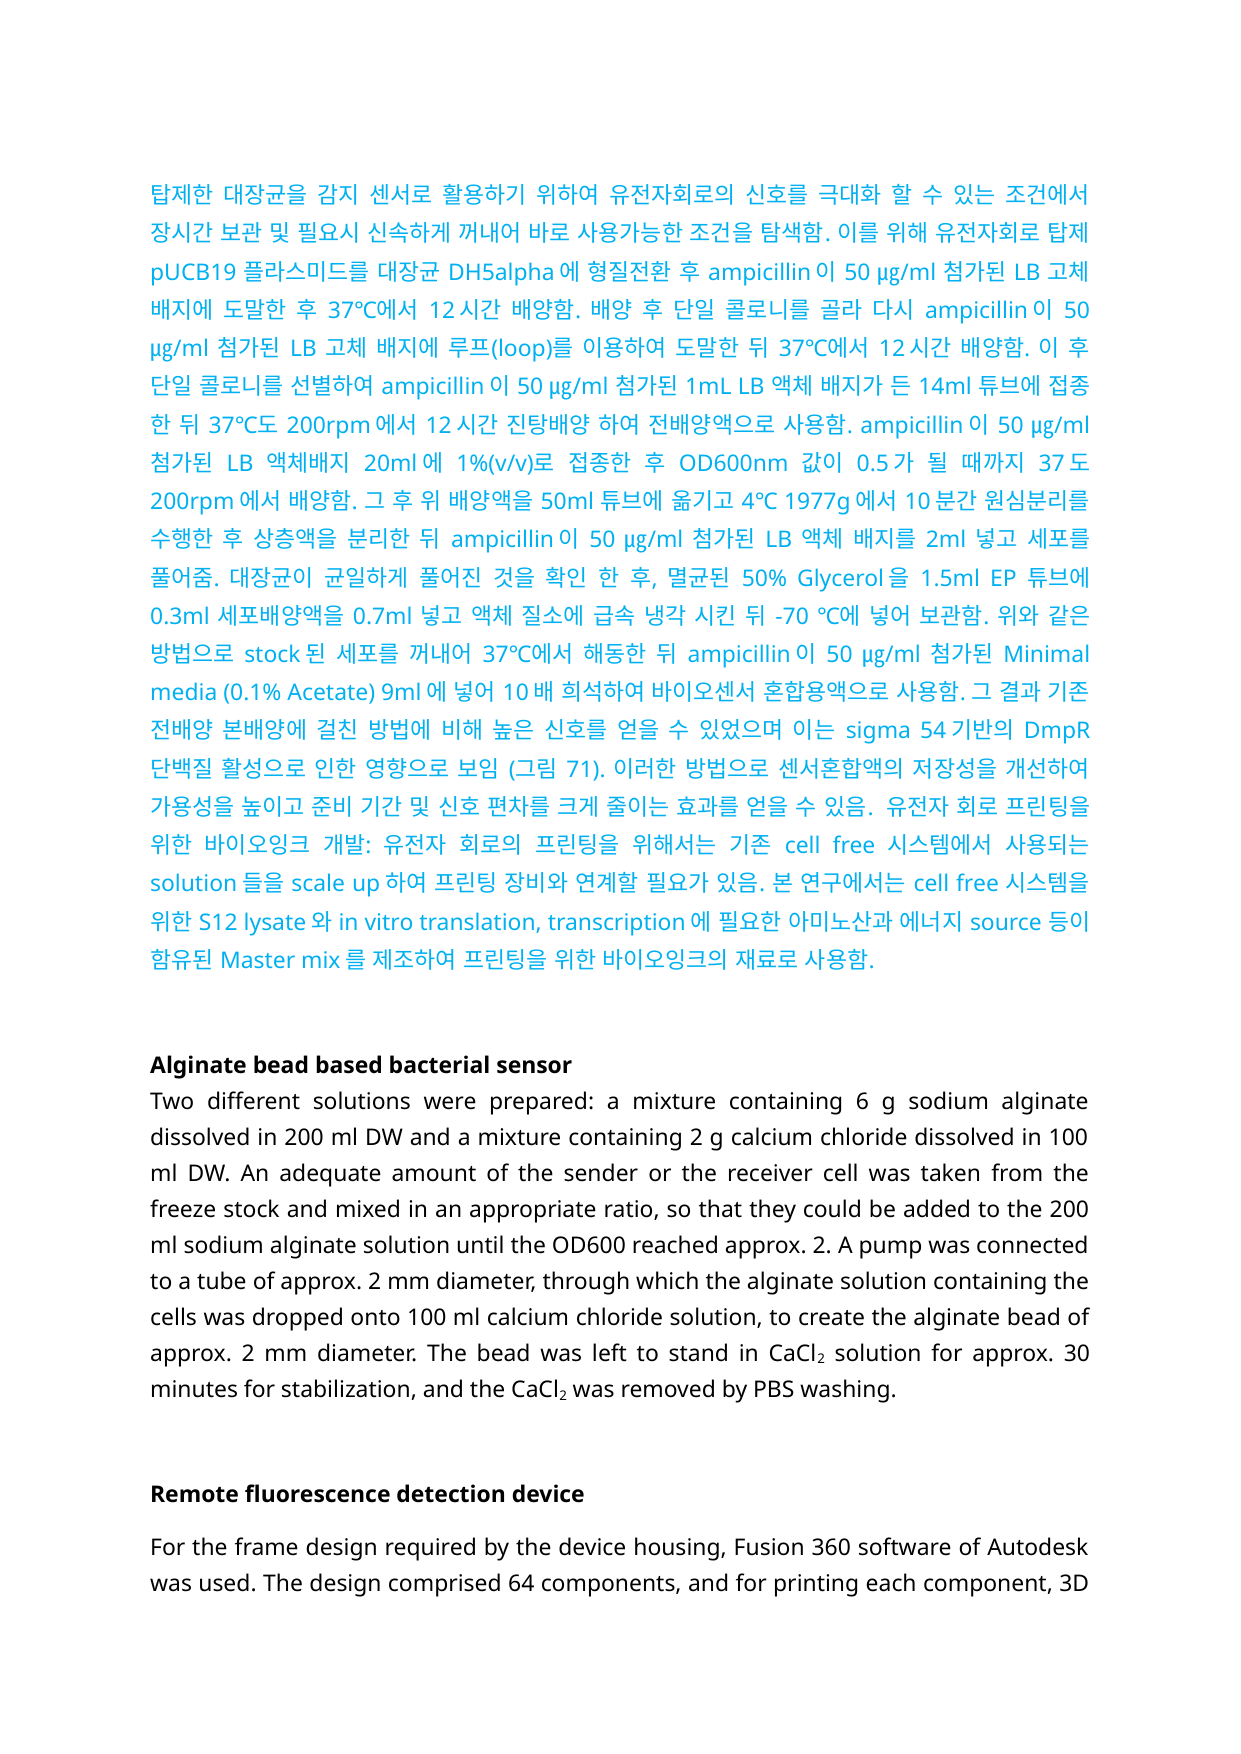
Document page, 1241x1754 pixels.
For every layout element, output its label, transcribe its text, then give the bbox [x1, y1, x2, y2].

text Alginate bead based bacterial sensor [150, 1049, 1090, 1081]
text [150, 177, 1090, 975]
text Two different solutions were prepared: a mixture containing 6 g sodium alginate dissolved in 200 ml DW and a mixture containing 2 g calcium chloride dissolved in 100 ml DW. An adequate amount of the sender or the receiver cell was taken from the freeze stock and mixed in an appropriate ratio, so that they could be added to the 200 ml sodium alginate solution until the OD600 reached approx. 2. A pump was connected to a tube of approx. 2 mm diameter, through which the alginate solution containing the cells was dropped onto 100 ml calcium chloride solution, to create the alginate bead of approx. 2 mm diameter. The bead was left to stand in CaCl2 solution for approx. 30 minutes for stabilization, and the CaCl2 was removed by PBS washing. [150, 1085, 1090, 1404]
text Remote fluorescence detection device [150, 1478, 1090, 1509]
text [150, 1531, 1090, 1598]
